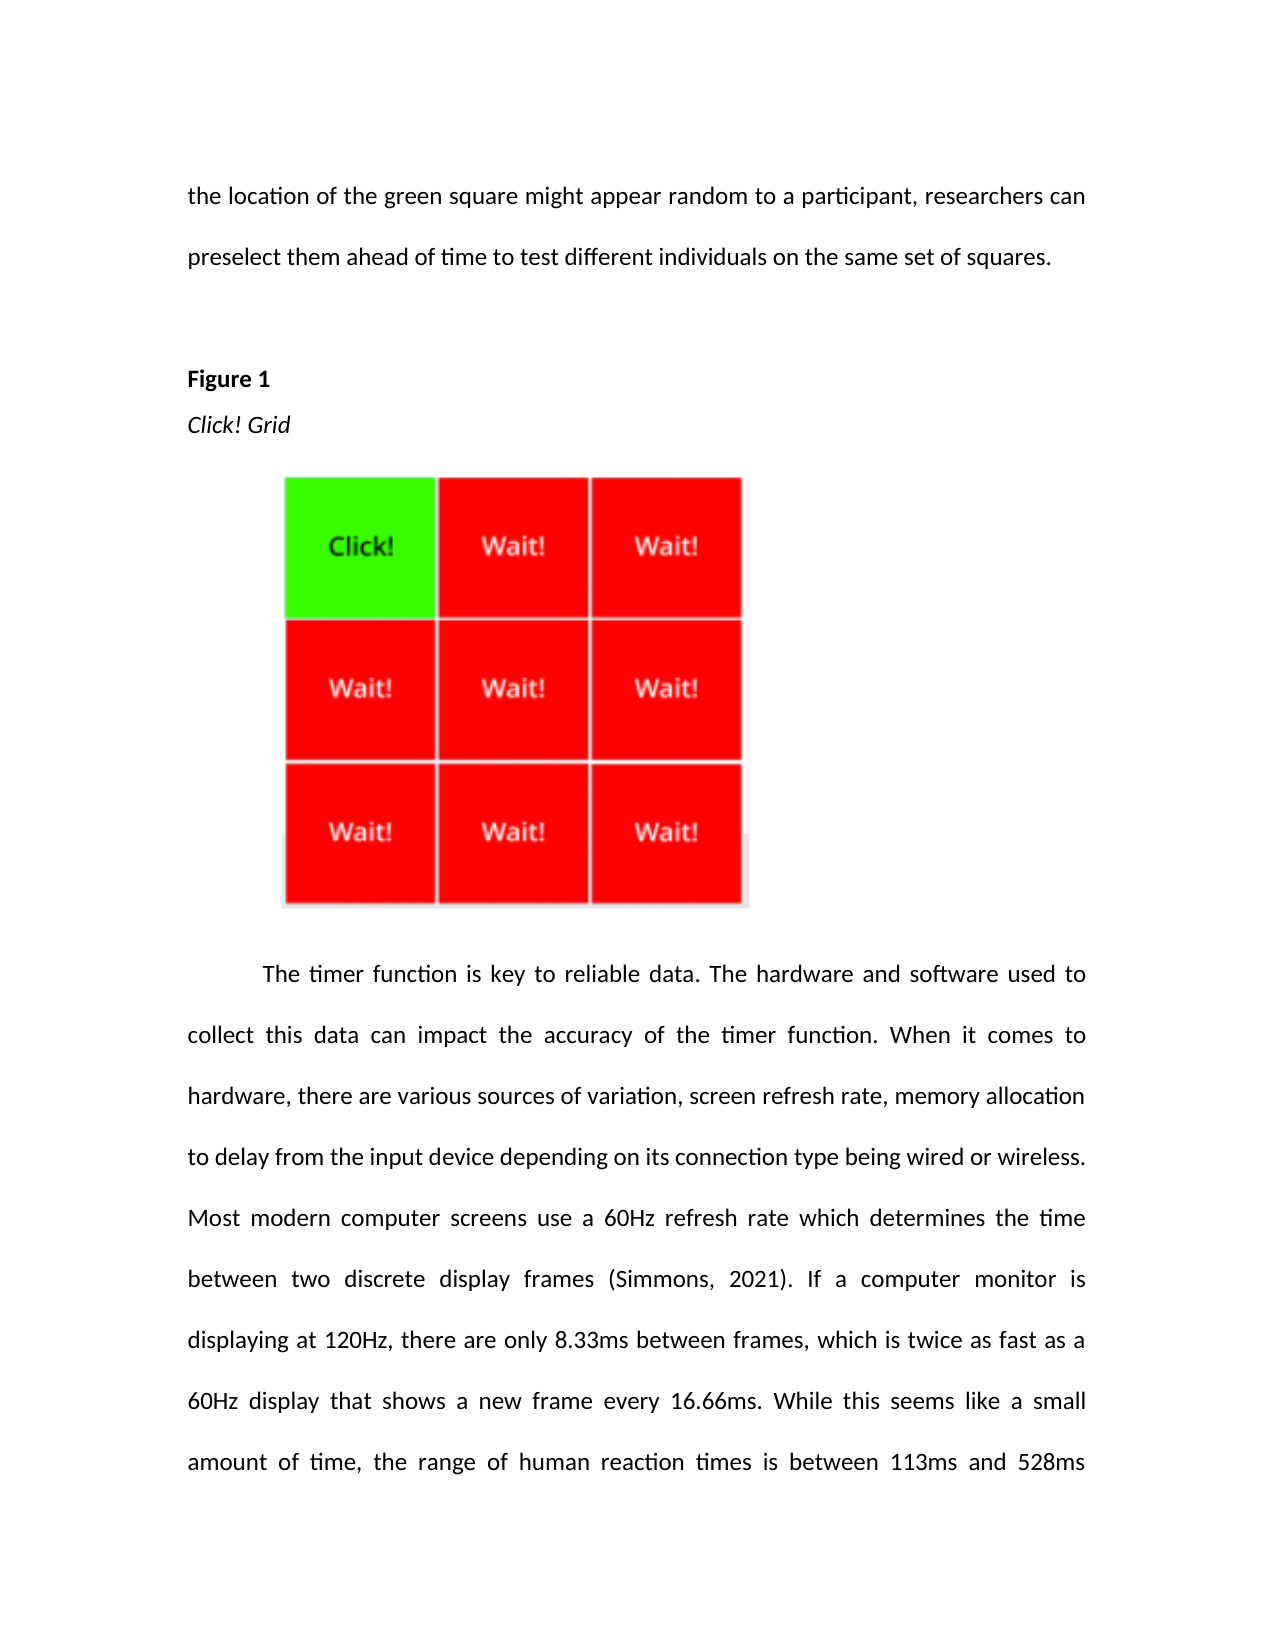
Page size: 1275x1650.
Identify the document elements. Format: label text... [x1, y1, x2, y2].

text Click! Grid [187, 409, 1087, 439]
picture [268, 464, 757, 920]
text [187, 958, 1087, 1477]
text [187, 180, 1087, 272]
text Figure 1 [187, 363, 1087, 394]
